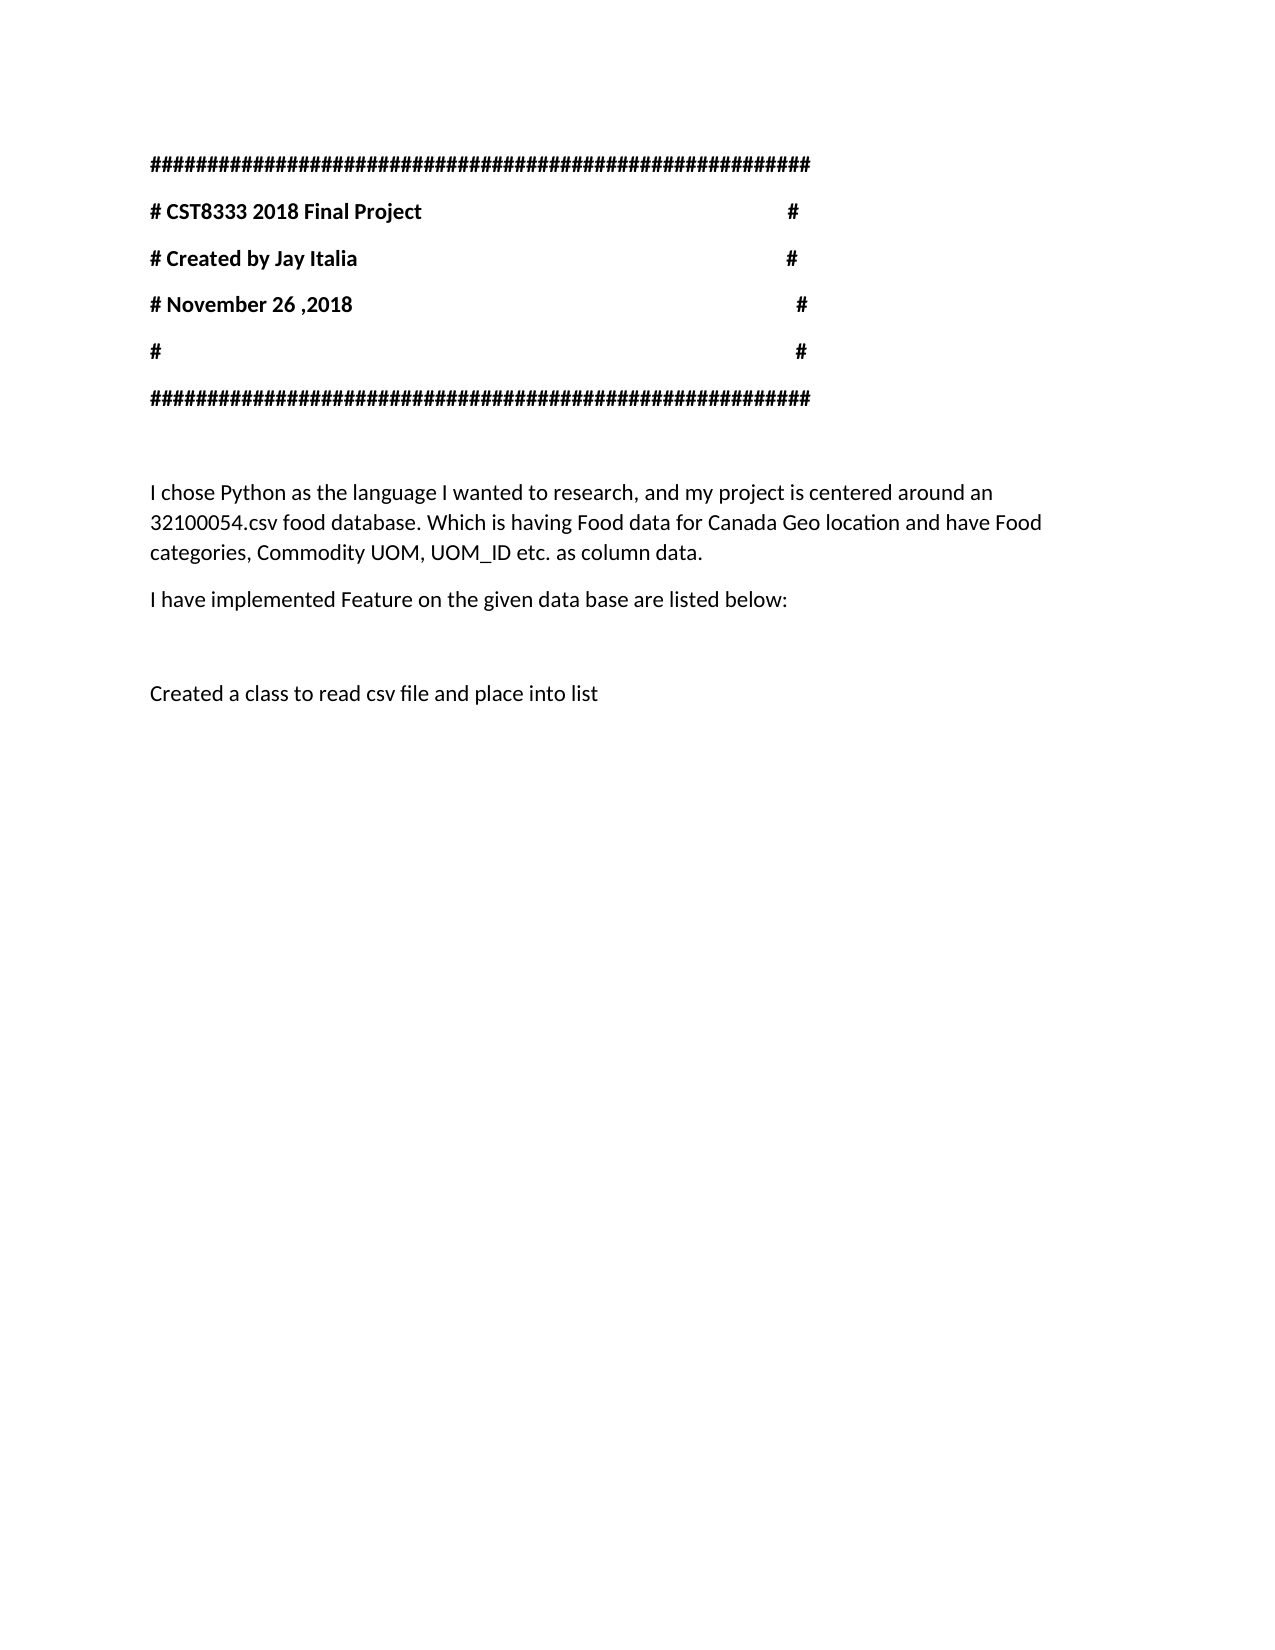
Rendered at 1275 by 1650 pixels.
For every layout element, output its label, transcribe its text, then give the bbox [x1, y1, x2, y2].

text I chose Python as the language I wanted to research, and my project is centered around an 32100054.csv food database. Which is having Food data for Canada Geo location and have Food categories, Commodity UOM, UOM_ID etc. as column data. [150, 478, 1125, 567]
text ########################################################## [150, 150, 1125, 178]
text Created a class to read csv file and place into list [150, 679, 1125, 707]
text # # [150, 337, 1125, 366]
text I have implemented Feature on the given data base are listed below: [150, 585, 1125, 613]
text # CST8333 2018 Final Project # [150, 197, 1125, 225]
text # November 26 ,2018 # [150, 291, 1125, 319]
text # Created by Jay Italia # [150, 244, 1125, 272]
text ########################################################## [150, 384, 1125, 412]
